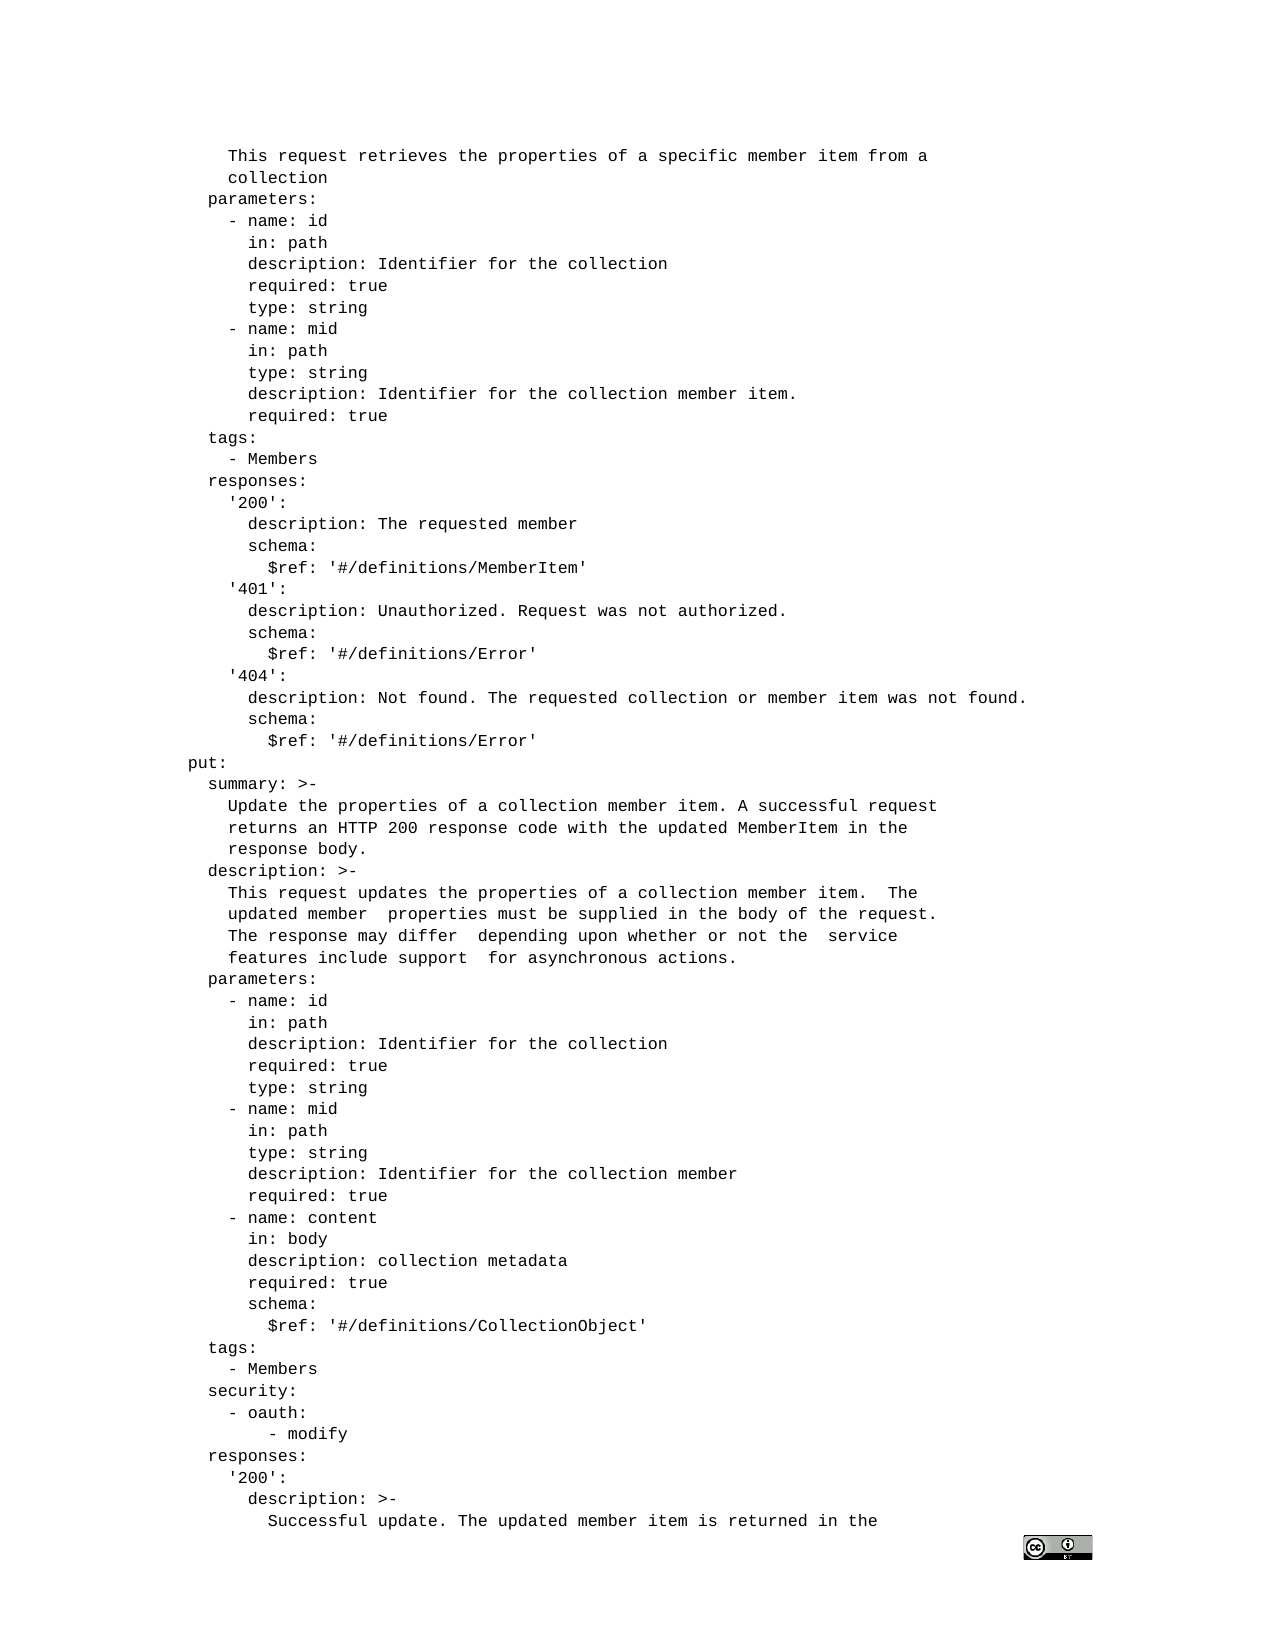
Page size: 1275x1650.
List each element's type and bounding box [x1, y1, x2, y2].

text [148, 148, 1127, 1531]
picture [1023, 1535, 1093, 1560]
